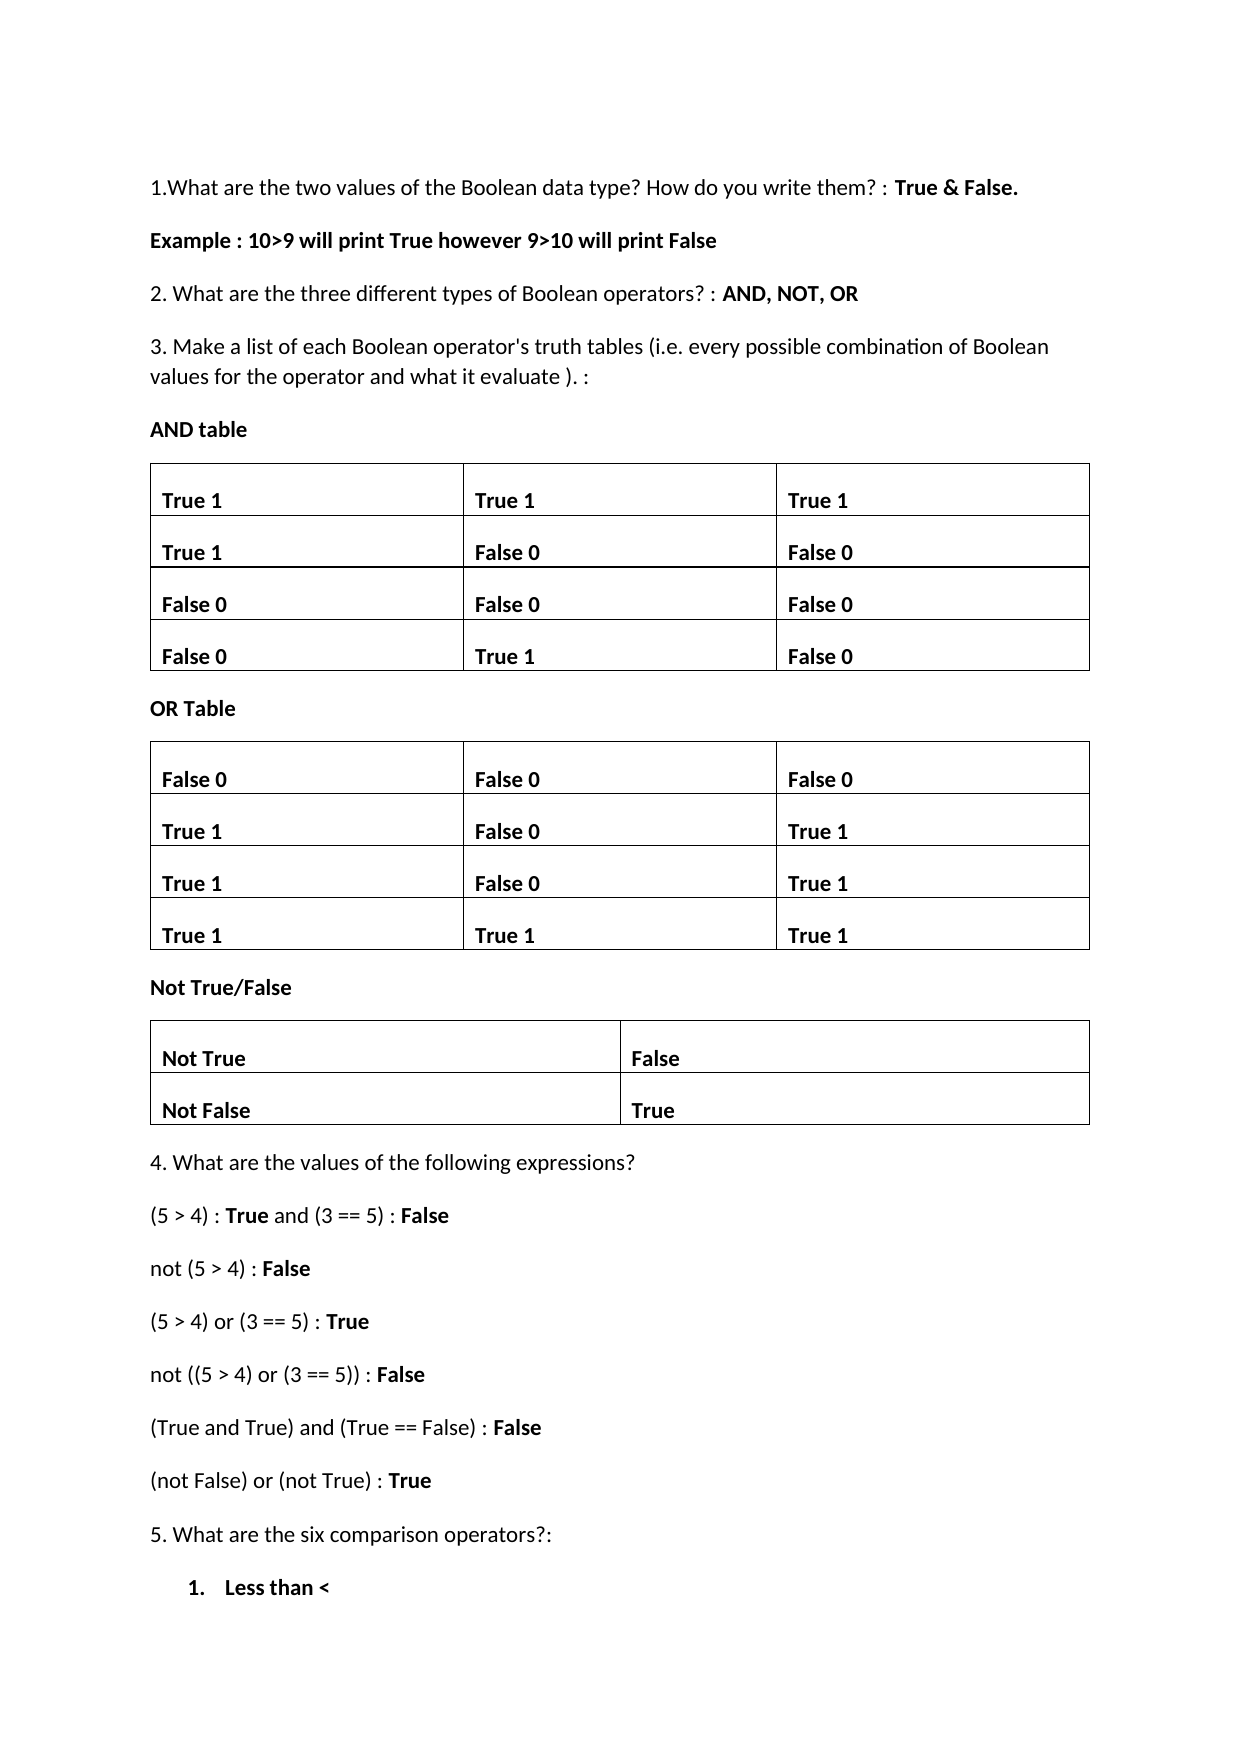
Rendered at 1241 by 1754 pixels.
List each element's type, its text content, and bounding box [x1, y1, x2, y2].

table_cell True 1 [777, 846, 1089, 897]
table_cell True 1 [464, 898, 776, 949]
text (5 > 4) : True and (3 == 5) : False [150, 1201, 1090, 1229]
table_header False [621, 1021, 1089, 1072]
table_cell Not False [151, 1073, 620, 1124]
table_header True 1 [464, 464, 776, 514]
text not ((5 > 4) or (3 == 5)) : False [150, 1360, 1090, 1388]
text Example : 10>9 will print True however 9>10 will print False [150, 226, 1090, 254]
text OR Table [150, 694, 1090, 722]
text AND table [150, 416, 1090, 444]
table_cell True 1 [464, 620, 776, 670]
text 5. What are the six comparison operators?: [150, 1520, 1090, 1548]
table_header True 1 [151, 464, 463, 514]
table_header Not True [151, 1021, 620, 1072]
table_header False 0 [777, 742, 1089, 793]
text 4. What are the values of the following expressions? [150, 1148, 1090, 1176]
table_cell False 0 [464, 846, 776, 897]
table_cell False 0 [777, 620, 1089, 670]
table_header False 0 [151, 742, 463, 793]
table_cell True 1 [151, 846, 463, 897]
text Not True/False [150, 973, 1090, 1001]
table_cell True 1 [151, 898, 463, 949]
list Less than < [187, 1573, 1090, 1601]
table_header True 1 [777, 464, 1089, 514]
table_cell False 0 [464, 794, 776, 845]
table_cell True 1 [151, 794, 463, 845]
table_cell False 0 [464, 516, 776, 566]
table_cell True 1 [777, 794, 1089, 845]
table_cell False 0 [777, 568, 1089, 618]
table_cell False 0 [151, 620, 463, 670]
table_cell False 0 [151, 568, 463, 618]
table_cell True 1 [777, 898, 1089, 949]
text 3. Make a list of each Boolean operator's truth tables (i.e. every possible combination of Boolean values for the operator and what it evaluate ). : [150, 332, 1090, 391]
table_cell False 0 [777, 516, 1089, 566]
text (5 > 4) or (3 == 5) : True [150, 1307, 1090, 1335]
text not (5 > 4) : False [150, 1254, 1090, 1282]
text 1.What are the two values of the Boolean data type? How do you write them? : True & False. [150, 173, 1090, 201]
table_header False 0 [464, 742, 776, 793]
table_cell True [621, 1073, 1089, 1124]
table_cell False 0 [464, 568, 776, 618]
text (True and True) and (True == False) : False [150, 1413, 1090, 1442]
text 2. What are the three different types of Boolean operators? : AND, NOT, OR [150, 279, 1090, 307]
text (not False) or (not True) : True [150, 1467, 1090, 1495]
table_cell True 1 [151, 516, 463, 566]
